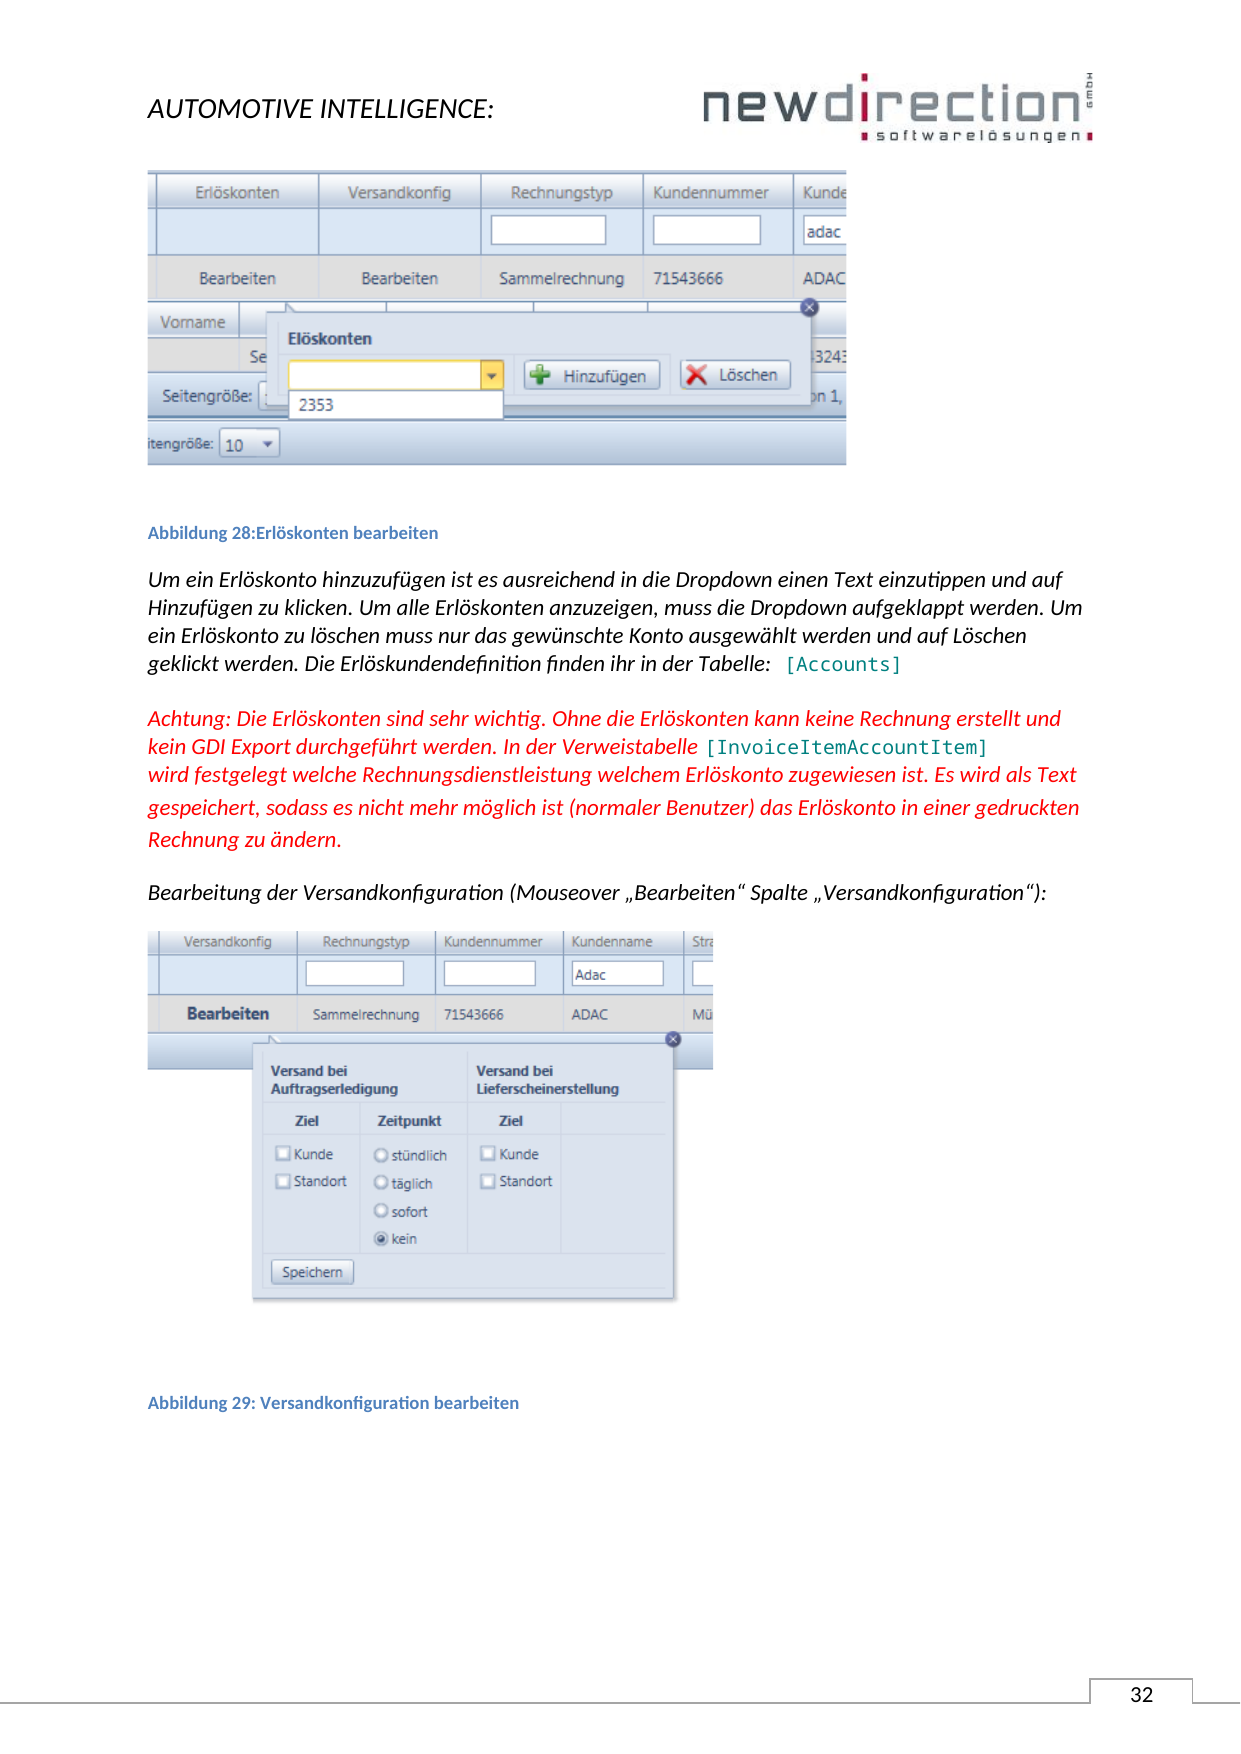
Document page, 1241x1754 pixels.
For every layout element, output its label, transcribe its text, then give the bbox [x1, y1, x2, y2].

text Um ein Erlöskonto hinzuzufügen ist es ausreichend in die Dropdown einen Text einzutippen und auf Hinzufügen zu klicken. Um alle Erlöskonten anzuzeigen, muss die Dropdown aufgeklappt werden. Um ein Erlöskonto zu löschen muss nur das gewünschte Konto ausgewählt werden und auf Löschen geklickt werden. Die Erlöskundendefinition finden ihr in der Tabelle: [Accounts] [148, 565, 1093, 677]
picture [147, 931, 714, 1367]
picture [147, 170, 847, 497]
picture [703, 73, 1093, 143]
text wird festgelegt welche Rechnungsdienstleistung welchem Erlöskonto zugewiesen ist. Es wird als Text gespeichert, sodass es nicht mehr möglich ist (normaler Benutzer) das Erlöskonto in einer gedruckten Rechnung zu ändern. [148, 761, 1093, 853]
text Bearbeitung der Versandkonfiguration (Mouseover „Bearbeiten“ Spalte „Versandkonfiguration“): [148, 878, 1093, 906]
text Achtung: Die Erlöskonten sind sehr wichtig. Ohne die Erlöskonten kann keine Rechnung erstellt und kein GDI Export durchgeführt werden. In der Verweistabelle [InvoiceItemAccountItem] [148, 704, 1093, 761]
